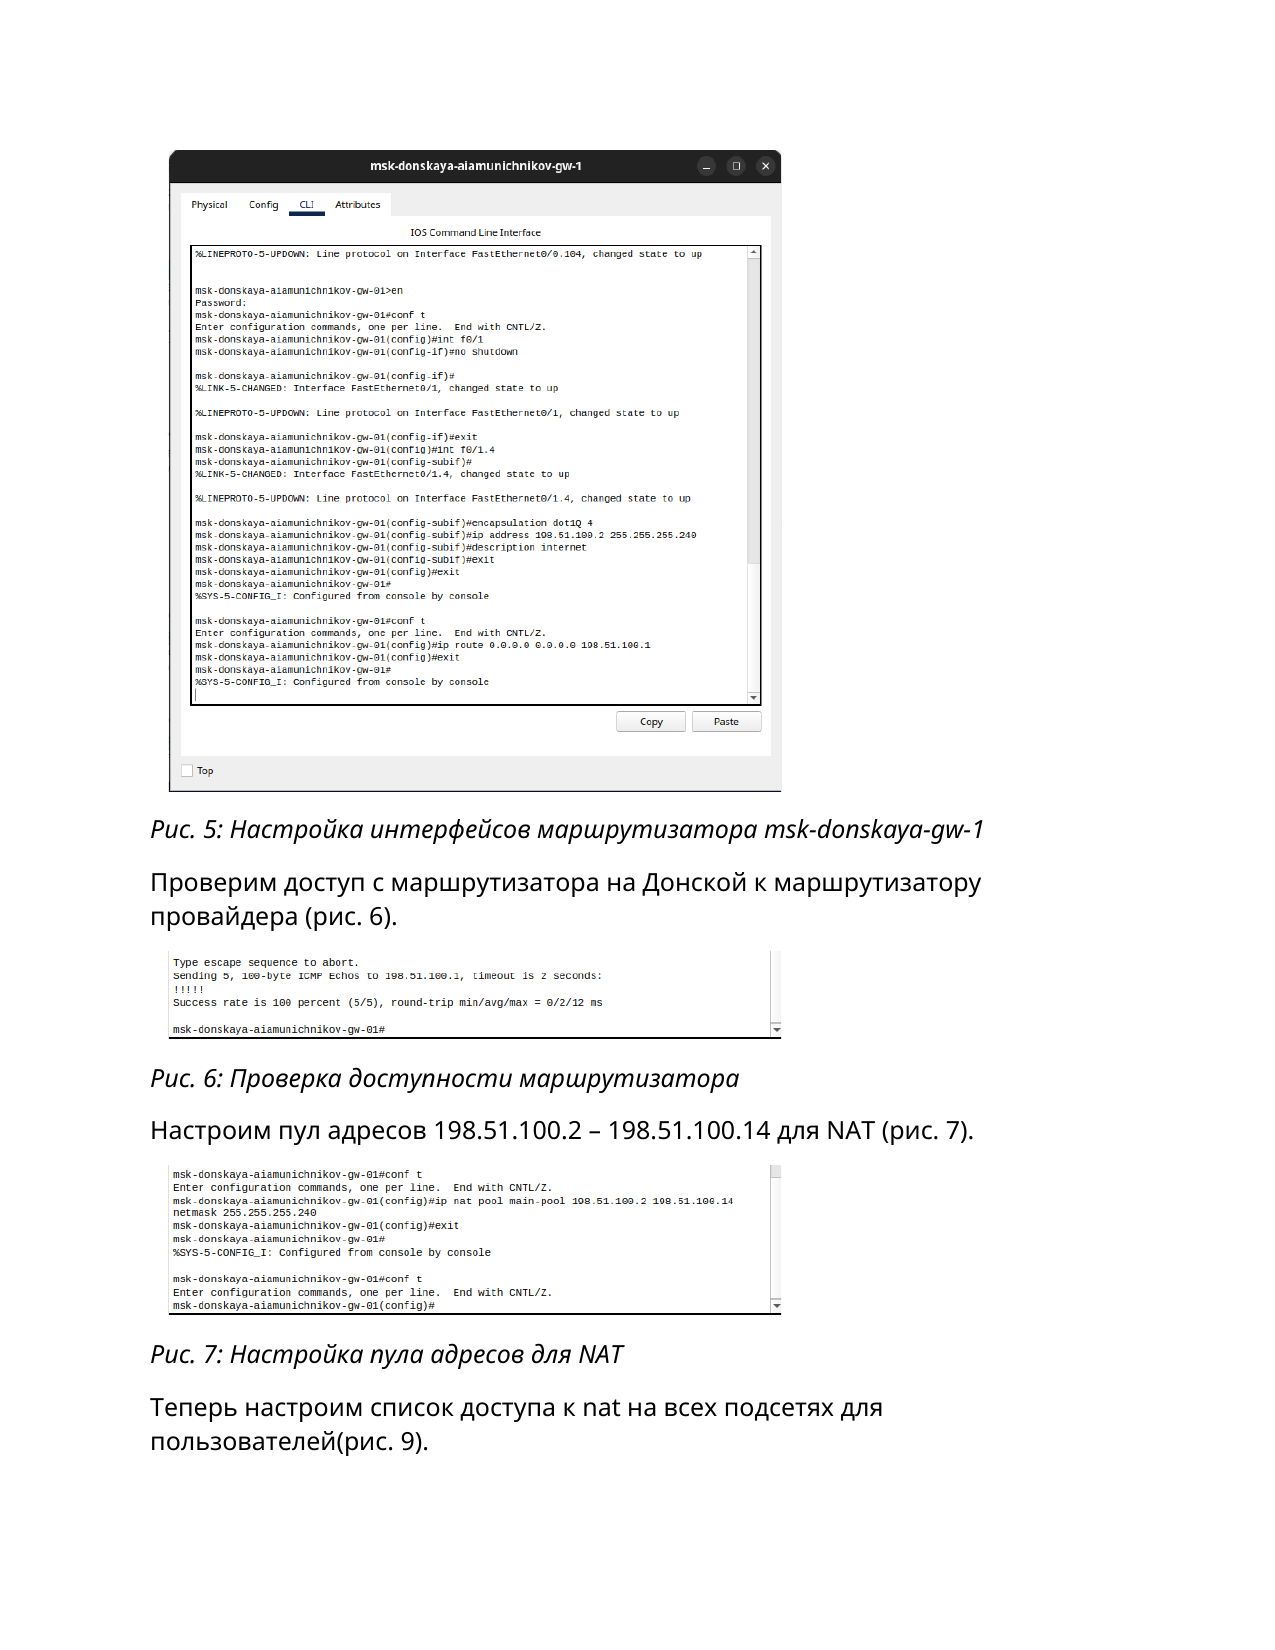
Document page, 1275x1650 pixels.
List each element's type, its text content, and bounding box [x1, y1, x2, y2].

text Рис. 5: Настройка интерфейсов маршрутизатора msk-donskaya-gw-1 [150, 812, 1125, 846]
picture [168, 951, 782, 1040]
text Проверим доступ с маршрутизатора на Донской к маршрутизатору провайдера (рис. 6). [150, 865, 1125, 933]
text Настроим пул адресов 198.51.100.2 – 198.51.100.14 для NAT (рис. 7). [150, 1113, 1125, 1147]
text Рис. 6: Проверка доступности маршрутизатора [150, 1060, 1125, 1094]
picture [168, 1165, 782, 1316]
text Теперь настроим список доступа к nat на всех подсетях для пользователей(рис. 9). [150, 1389, 1125, 1457]
picture [168, 150, 782, 792]
text Рис. 7: Настройка пула адресов для NAT [150, 1336, 1125, 1371]
